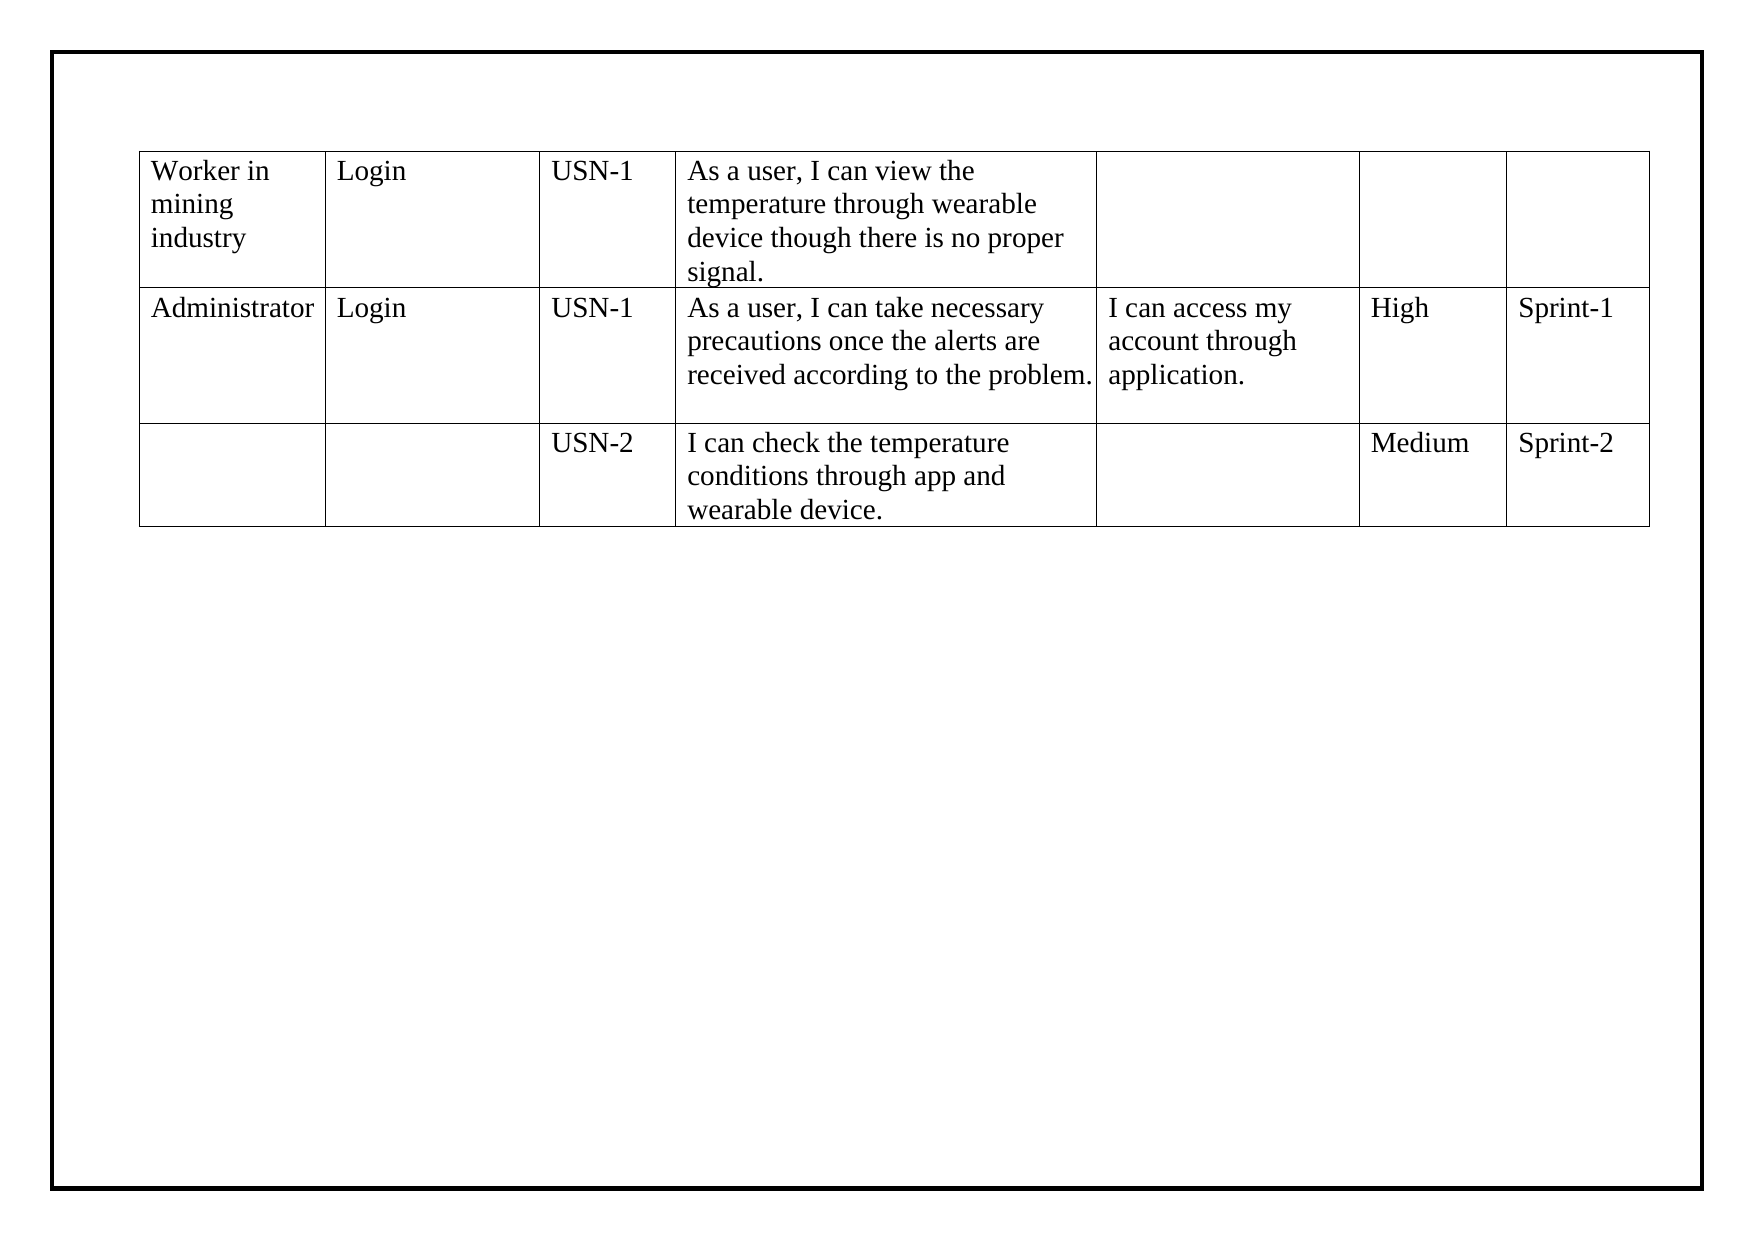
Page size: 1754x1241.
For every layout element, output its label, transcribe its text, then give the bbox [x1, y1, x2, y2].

table_cell Worker in mining industry [140, 152, 325, 287]
table_cell USN-1 [540, 288, 675, 422]
table_cell [1360, 152, 1506, 287]
table_cell Medium [1360, 424, 1506, 526]
table_cell [140, 424, 325, 526]
table_cell [326, 424, 539, 526]
table_cell Login [326, 288, 539, 422]
table_cell Login [326, 152, 539, 287]
table_cell Administrator [140, 288, 325, 422]
table_cell [1507, 152, 1649, 287]
table_cell Sprint-2 [1507, 424, 1649, 526]
table_cell High [1360, 288, 1506, 422]
table_cell [1097, 424, 1359, 526]
table_cell I can access my account through application. [1097, 288, 1359, 422]
table_cell [1097, 152, 1359, 287]
table_cell USN-2 [540, 424, 675, 526]
table_cell Sprint-1 [1507, 288, 1649, 422]
table_cell USN-1 [540, 152, 675, 287]
table_cell As a user, I can take necessary precautions once the alerts are received according to the problem. [676, 288, 1096, 422]
table_cell I can check the temperature conditions through app and wearable device. [676, 424, 1096, 526]
table_cell As a user, I can view the temperature through wearable device though there is no proper signal. [676, 152, 1096, 287]
